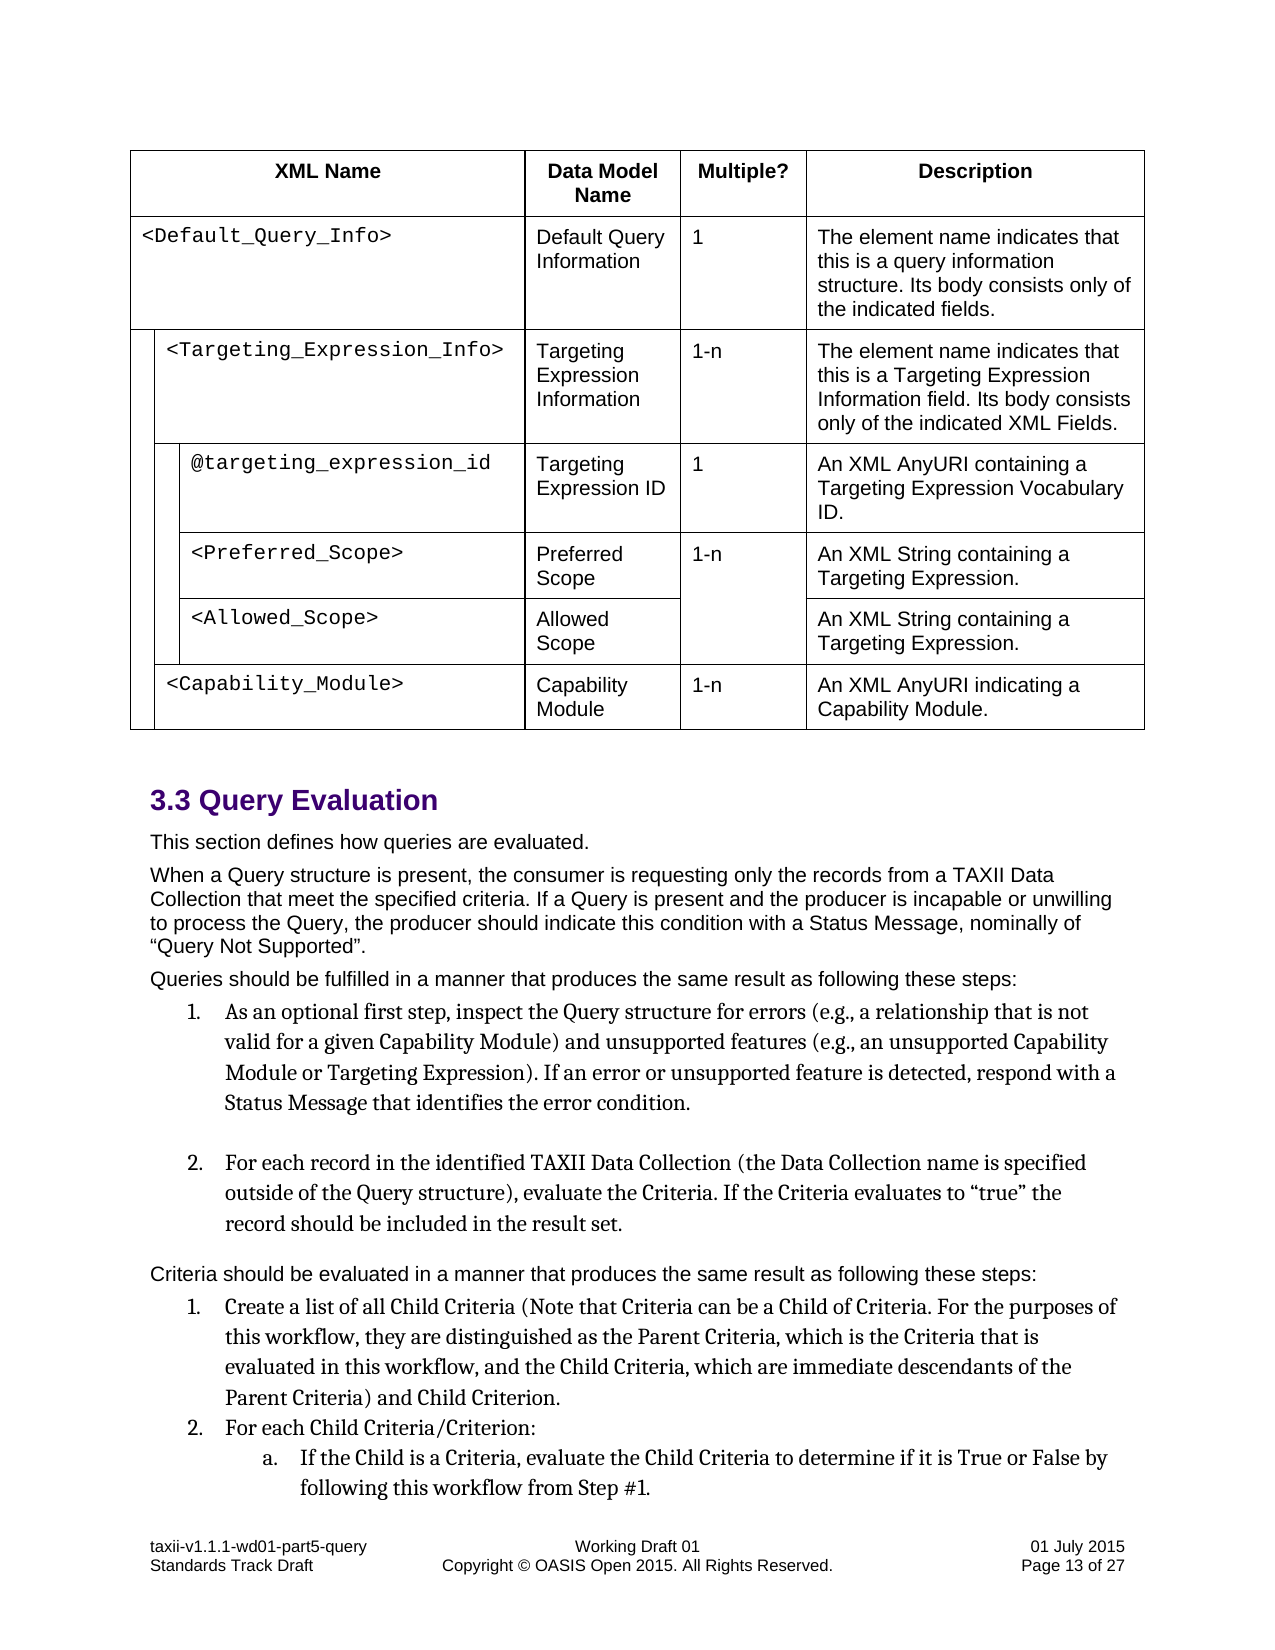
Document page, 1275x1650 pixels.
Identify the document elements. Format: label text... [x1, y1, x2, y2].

table_cell An XML AnyURI containing a Targeting Expression Vocabulary ID. [807, 444, 1144, 532]
list For each Child Criteria/Criterion: [187, 1414, 1125, 1441]
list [262, 1445, 1125, 1501]
table_cell <Allowed_Scope> [180, 599, 524, 663]
table_cell [155, 444, 179, 663]
table_cell 1-n [681, 665, 806, 729]
table_cell Preferred Scope [526, 533, 680, 598]
table_cell An XML String containing a Targeting Expression. [807, 533, 1144, 598]
list Create a list of all Child Criteria (Note that Criteria can be a Child of Criteria. For the purposes of this workflow, they are distinguished as the Parent Criteria, which is the Criteria that is evaluated in this workflow, and the Child Criteria, which are immediate descendants of the Parent Criteria) and Child Criterion. [187, 1294, 1125, 1411]
text When a Query structure is present, the consumer is requesting only the records from a TAXII Data Collection that meet the specified criteria. If a Query is present and the producer is incapable or unwilling to process the Query, the producer should indicate this condition with a Status Message, nominally of “Query Not Supported”. [150, 862, 1125, 958]
table_cell Default Query Information [526, 217, 680, 329]
text Queries should be fulfilled in a manner that produces the same result as following these steps: [150, 967, 1125, 991]
table_cell Targeting Expression ID [526, 444, 680, 532]
table_cell Capability Module [526, 665, 680, 729]
text This section defines how queries are evaluated. [150, 830, 1125, 854]
subtitle Query Evaluation [150, 783, 1125, 817]
table_header Description [807, 151, 1144, 216]
table_cell <Capability_Module> [155, 665, 524, 729]
text Criteria should be evaluated in a manner that produces the same result as following these steps: [150, 1261, 1125, 1285]
table_cell 1-n [681, 330, 806, 443]
table_cell An XML AnyURI indicating a Capability Module. [807, 665, 1144, 729]
table_cell Targeting Expression Information [526, 330, 680, 443]
table_header Data Model Name [526, 151, 680, 216]
table_cell The element name indicates that this is a Targeting Expression Information field. Its body consists only of the indicated XML Fields. [807, 330, 1144, 443]
table_cell The element name indicates that this is a query information structure. Its body consists only of the indicated fields. [807, 217, 1144, 329]
table_cell 1-n [681, 533, 806, 663]
table_cell @targeting_expression_id [180, 444, 524, 532]
table_cell 1 [681, 444, 806, 532]
table_cell <Default_Query_Info> [131, 217, 524, 329]
list As an optional first step, inspect the Query structure for errors (e.g., a relationship that is not valid for a given Capability Module) and unsupported features (e.g., an unsupported Capability Module or Targeting Expression). If an error or unsupported feature is detected, respond with a Status Message that identifies the error condition. [187, 999, 1125, 1146]
table_cell An XML String containing a Targeting Expression. [807, 599, 1144, 663]
table_cell <Preferred_Scope> [180, 533, 524, 598]
table_cell <Targeting_Expression_Info> [155, 330, 524, 443]
table_cell Allowed Scope [526, 599, 680, 663]
table_header XML Name [131, 151, 524, 216]
list For each record in the identified TAXII Data Collection (the Data Collection name is specified outside of the Query structure), evaluate the Criteria. If the Criteria evaluates to “true” the record should be included in the result set. [187, 1150, 1125, 1237]
table_cell 1 [681, 217, 806, 329]
table_cell [131, 330, 154, 729]
table_header Multiple? [681, 151, 806, 216]
